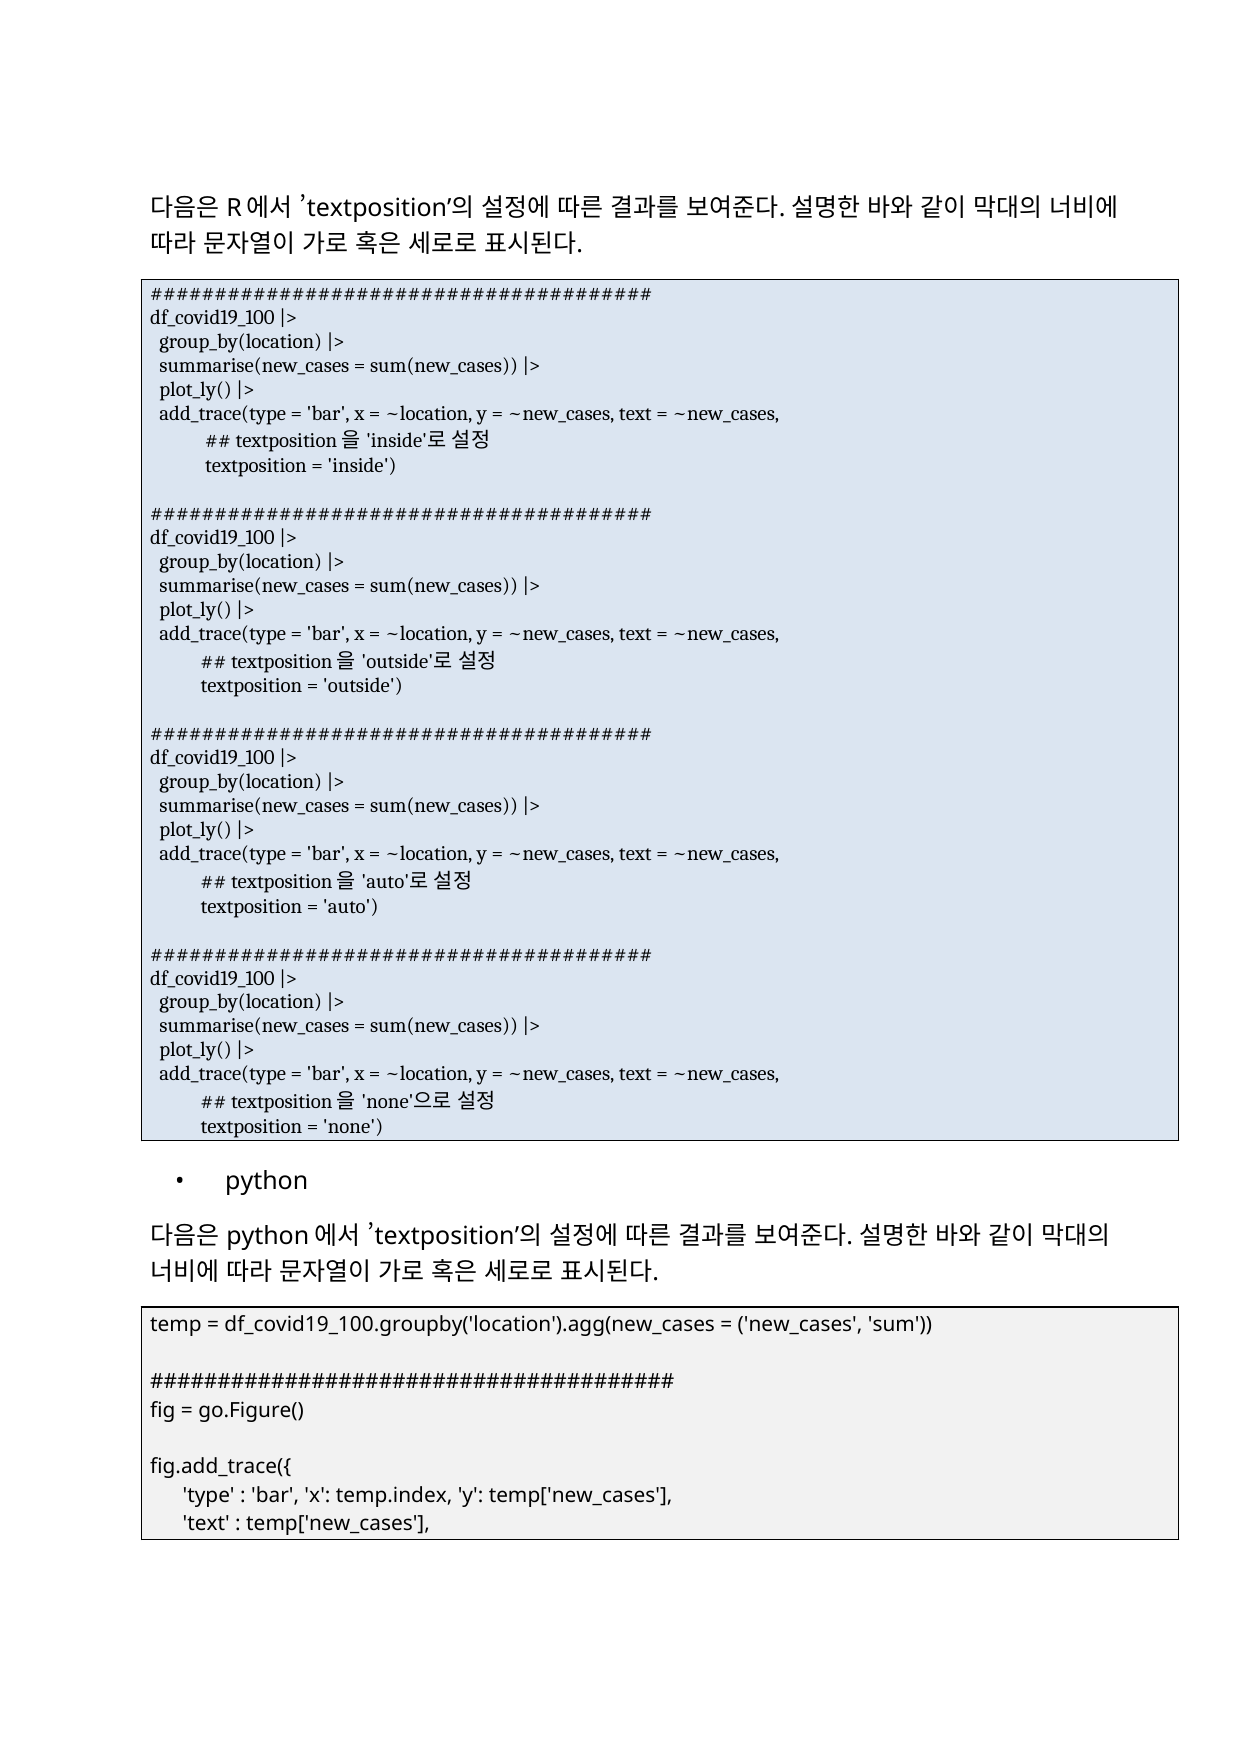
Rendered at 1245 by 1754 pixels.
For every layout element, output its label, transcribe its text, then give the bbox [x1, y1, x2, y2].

list python [175, 1162, 1170, 1196]
text 다음은 R에서 ’textposition’의 설정에 따른 결과를 보여준다. 설명한 바와 같이 막대의 너비에 따라 문자열이 가로 혹은 세로로 표시된다. [150, 187, 1170, 260]
text ####################################### df_covid19_100 |> group_by(location) |> summarise(new_cases = sum(new_cases)) |> plot_ly() |> add_trace(type = 'bar', x = ~location, y = ~new_cases, text = ~new_cases, ## textposition을 'inside'로 설정 textposition = 'inside') ####################################### df_covid19_100 |> group_by(location) |> summarise(new_cases = sum(new_cases)) |> plot_ly() |> add_trace(type = 'bar', x = ~location, y = ~new_cases, text = ~new_cases, ## textposition을 'outside'로 설정 textposition = 'outside') ####################################### df_covid19_100 |> group_by(location) |> summarise(new_cases = sum(new_cases)) |> plot_ly() |> add_trace(type = 'bar', x = ~location, y = ~new_cases, text = ~new_cases, ## textposition을 'auto'로 설정 textposition = 'auto') ####################################### df_covid19_100 |> group_by(location) |> summarise(new_cases = sum(new_cases)) |> plot_ly() |> add_trace(type = 'bar', x = ~location, y = ~new_cases, text = ~new_cases, ## textposition을 'none'으로 설정 textposition = 'none') [142, 280, 1178, 1140]
text 다음은 python에서 ’textposition’의 설정에 따른 결과를 보여준다. 설명한 바와 같이 막대의 너비에 따라 문자열이 가로 혹은 세로로 표시된다. [150, 1215, 1170, 1288]
